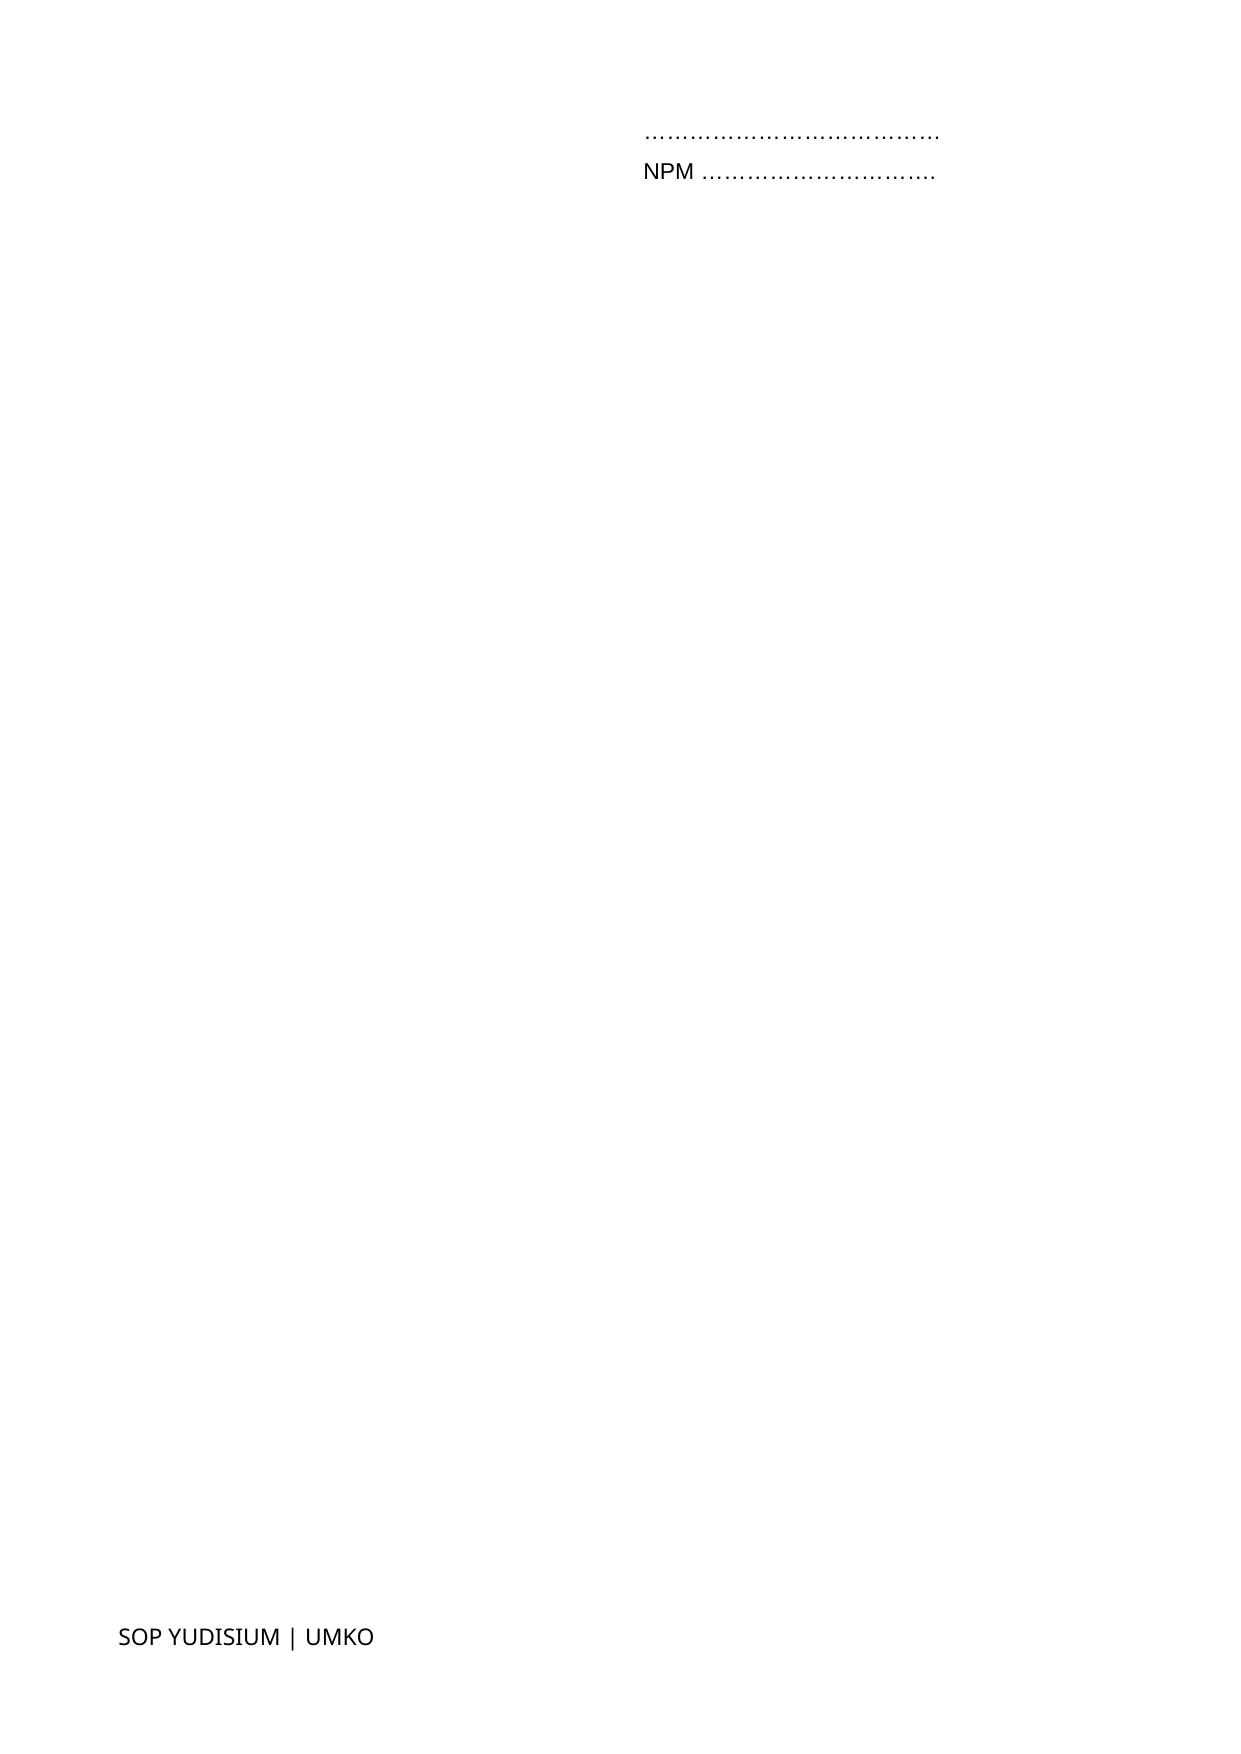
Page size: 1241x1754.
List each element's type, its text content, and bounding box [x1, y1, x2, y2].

text NPM …………………………. [643, 158, 1122, 184]
text ………………………………… [643, 118, 1122, 144]
